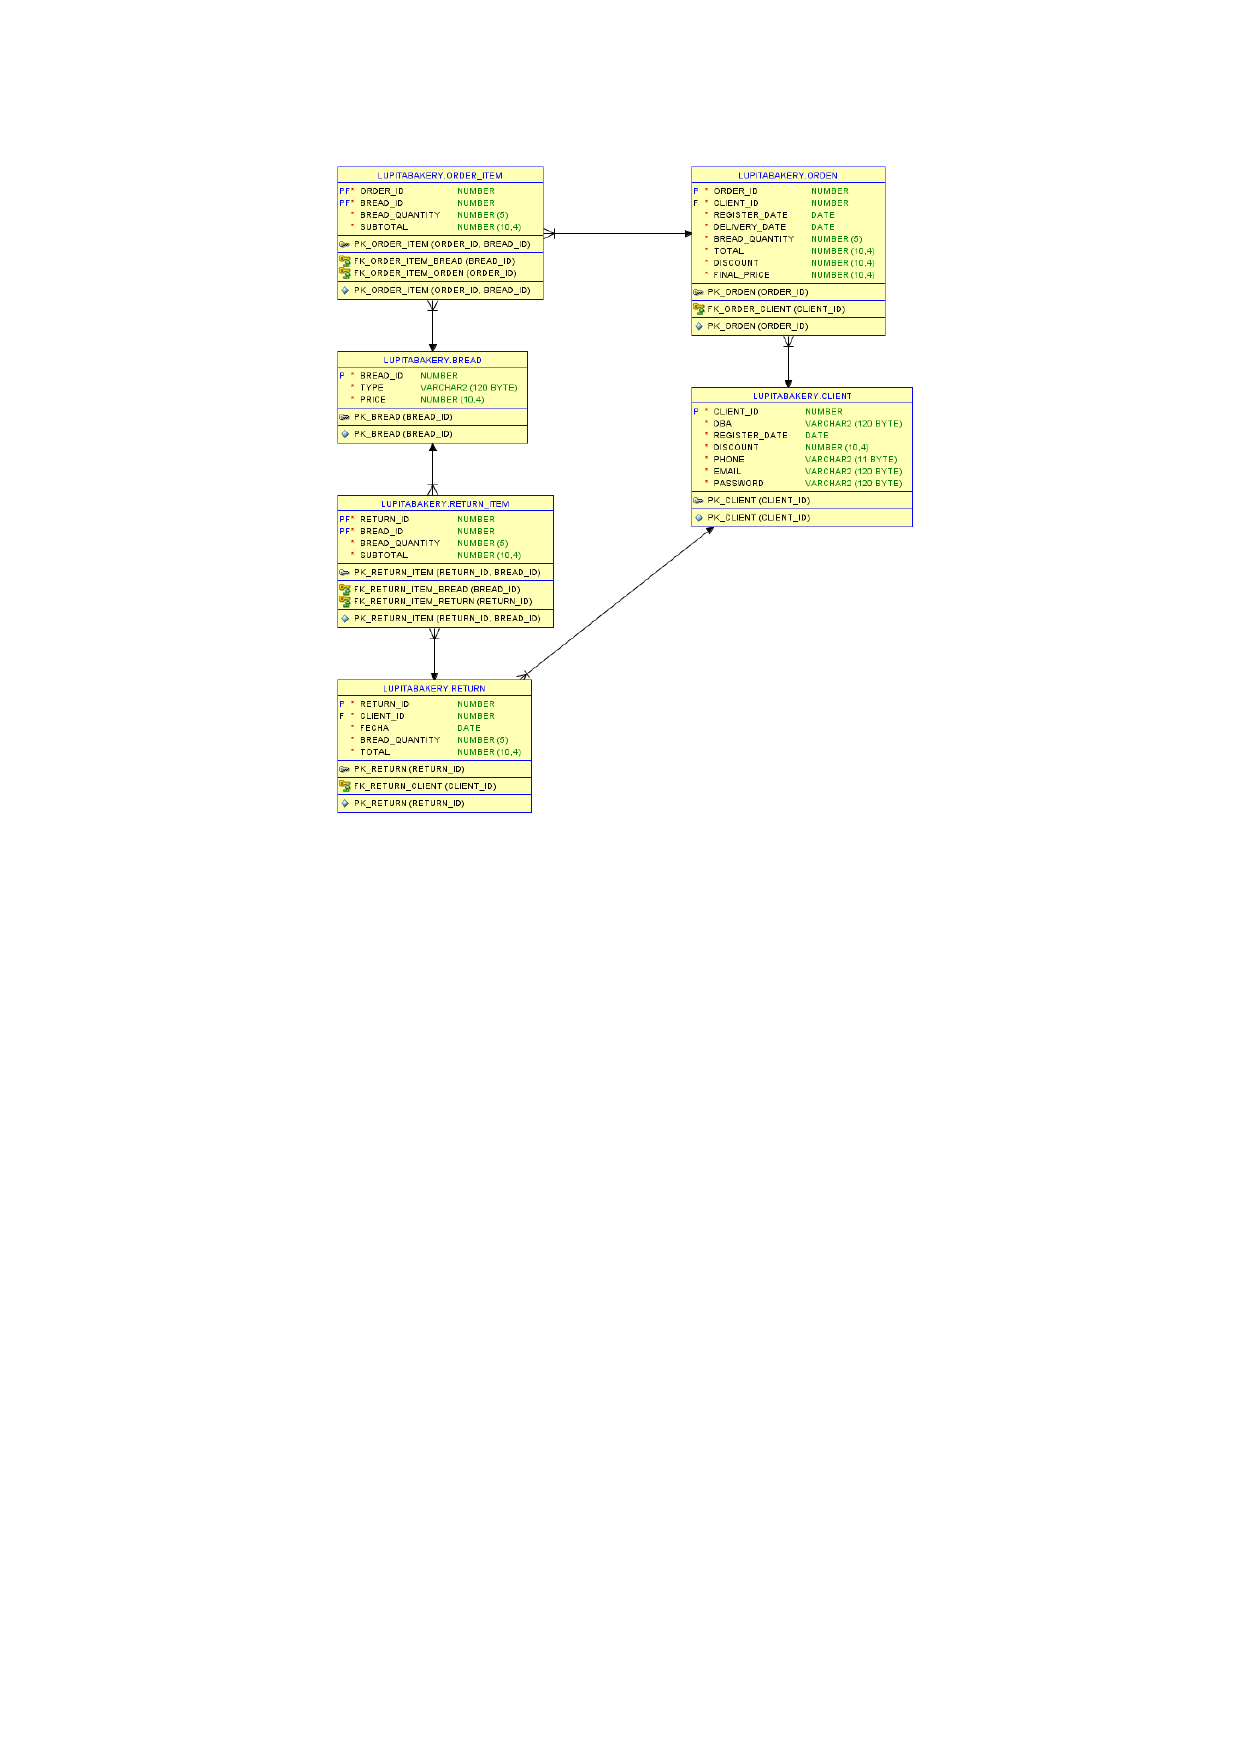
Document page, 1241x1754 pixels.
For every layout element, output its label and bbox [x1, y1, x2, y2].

picture [320, 150, 921, 821]
